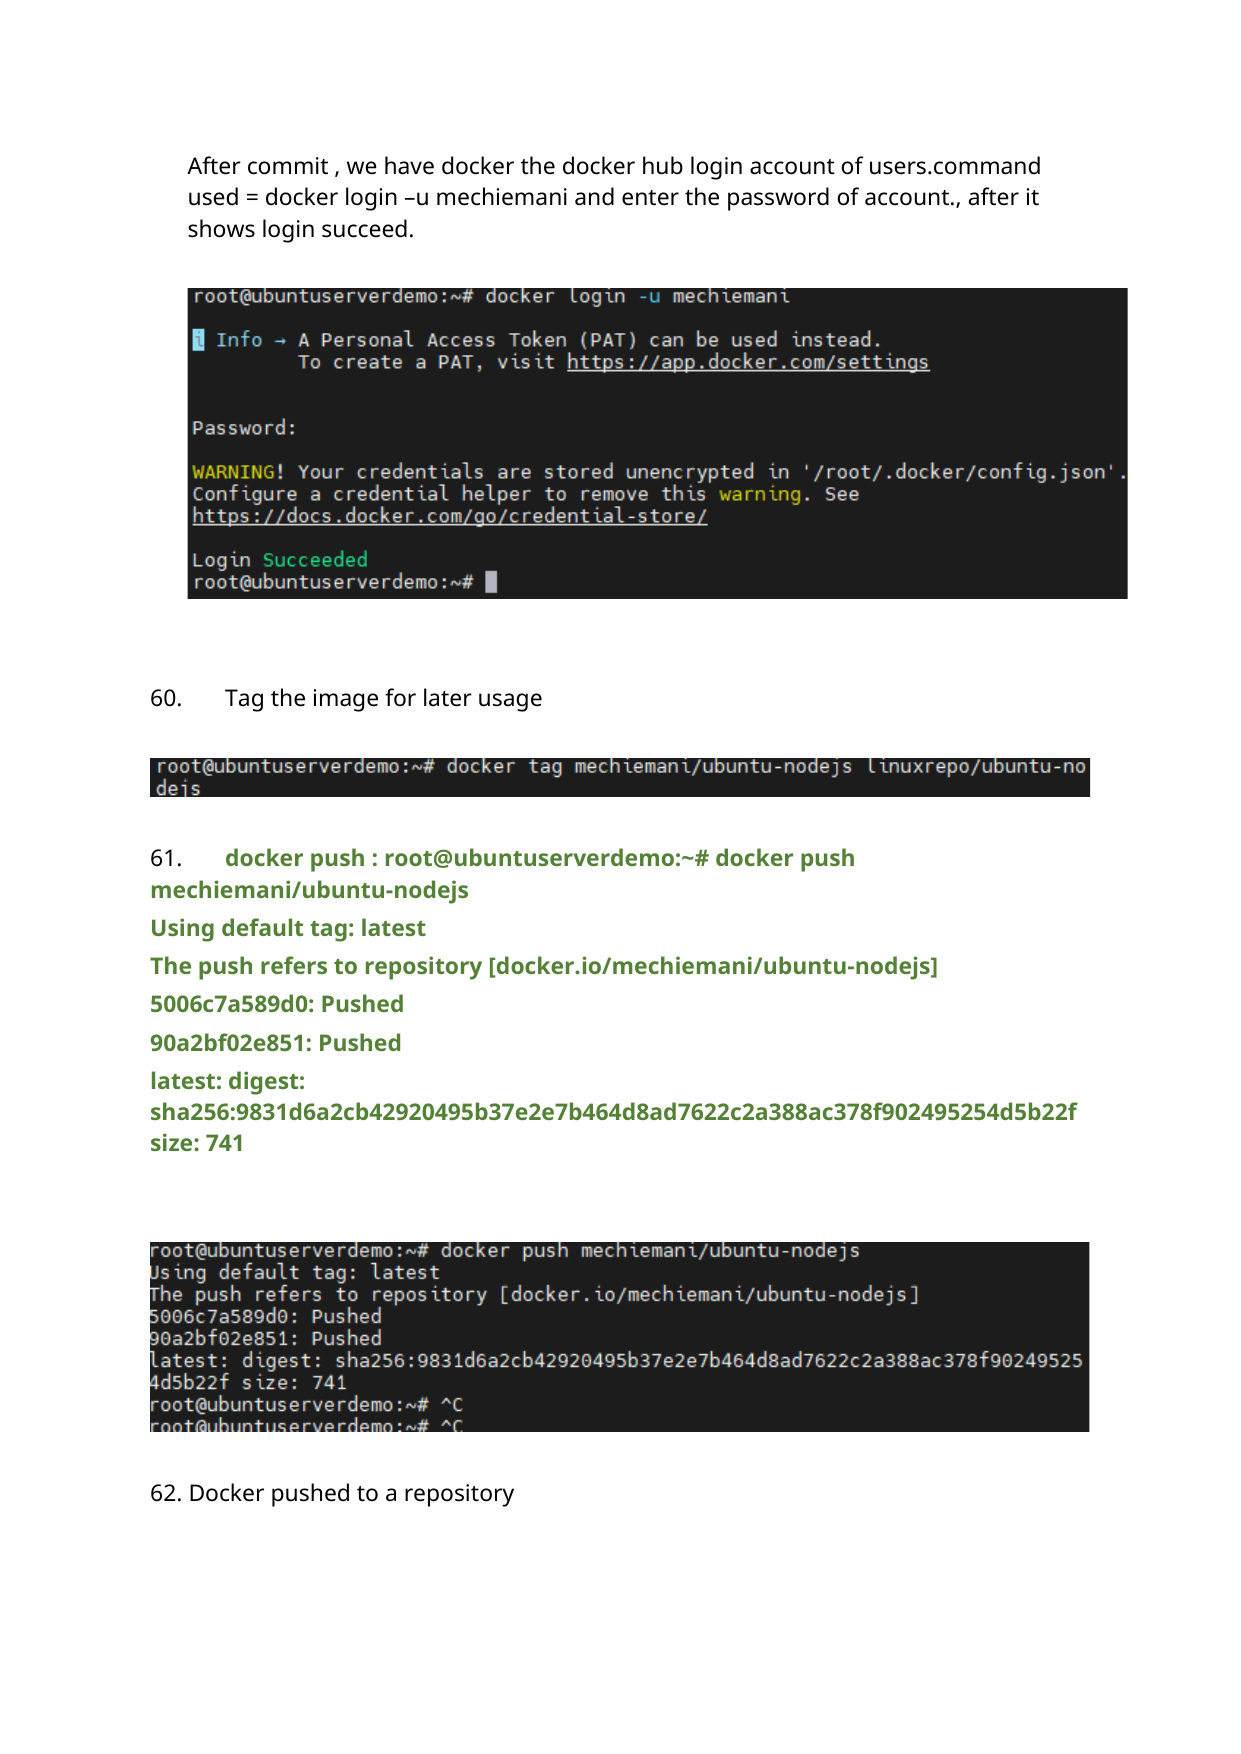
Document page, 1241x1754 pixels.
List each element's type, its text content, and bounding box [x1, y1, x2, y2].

picture [187, 288, 1128, 599]
text 61. docker push : root@ubuntuserverdemo:~# docker push mechiemani/ubuntu-nodejs [150, 842, 1090, 905]
text After commit , we have docker the docker hub login account of users.command used = docker login –u mechiemani and enter the password of account., after it shows login succeed. [187, 150, 1090, 244]
text 62. Docker pushed to a repository [150, 1477, 1090, 1508]
text The push refers to repository [docker.io/mechiemani/ubuntu-nodejs] [150, 950, 1090, 981]
text 5006c7a589d0: Pushed [150, 988, 1090, 1019]
text latest: digest: sha256:9831d6a2cb42920495b37e2e7b464d8ad7622c2a388ac378f902495254d5b22f size: 741 [150, 1065, 1090, 1158]
picture [150, 1242, 1091, 1432]
picture [150, 758, 1091, 797]
text Using default tag: latest [150, 912, 1090, 943]
text 90a2bf02e851: Pushed [150, 1027, 1090, 1058]
text 60. Tag the image for later usage [150, 682, 1090, 714]
